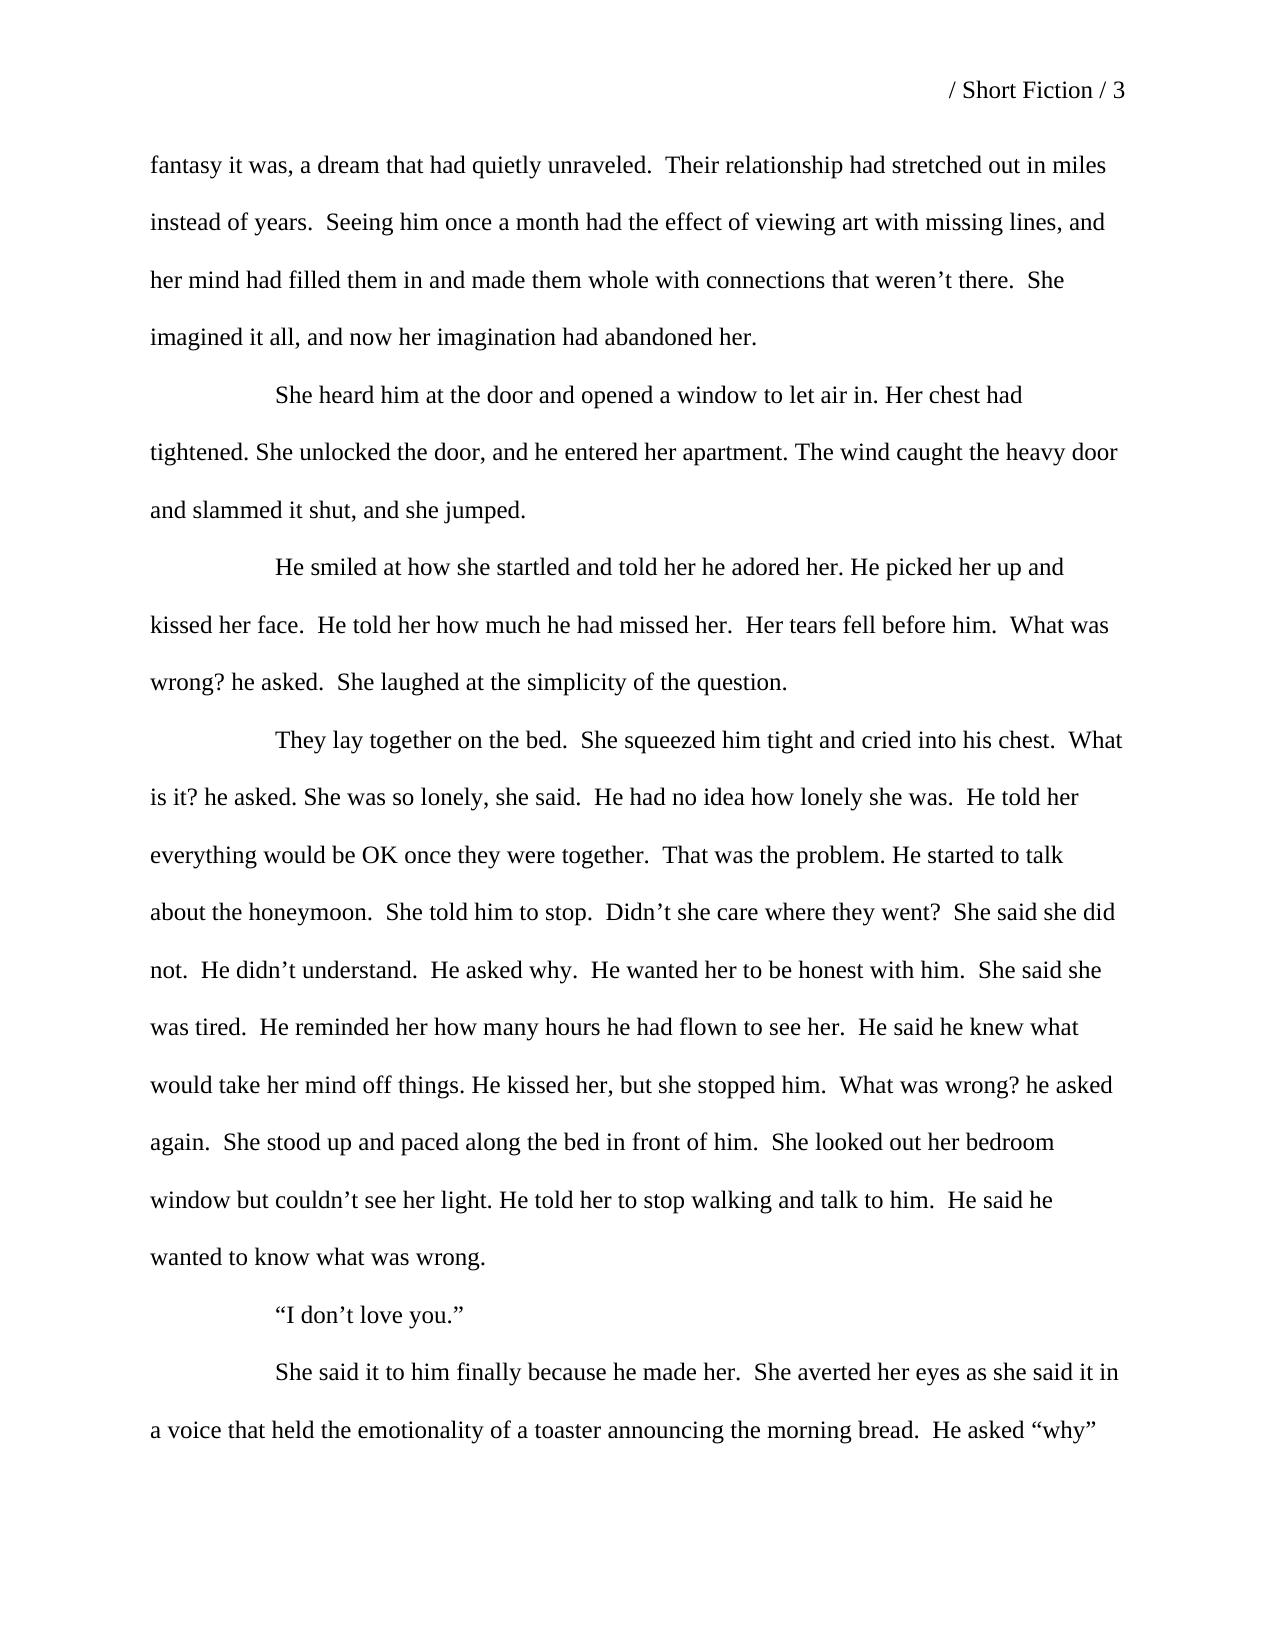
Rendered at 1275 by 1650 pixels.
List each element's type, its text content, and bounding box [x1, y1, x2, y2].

text She heard him at the door and opened a window to let air in. Her chest had tightened. She unlocked the door, and he entered her apartment. The wind caught the heavy door and slammed it shut, and she jumped. [150, 380, 1125, 524]
text They lay together on the bed. She squeezed him tight and cried into his chest. What is it? he asked. She was so lonely, she said. He had no idea how lonely she was. He told her everything would be OK once they were together. That was the problem. He started to talk about the honeymoon. She told him to stop. Didn’t she care where they went? She said she did not. He didn’t understand. He asked why. He wanted her to be honest with him. She said she was tired. He reminded her how many hours he had flown to see her. He said he knew what would take her mind off things. He kissed her, but she stopped him. What was wrong? he asked again. She stood up and paced along the bed in front of him. She looked out her bedroom window but couldn’t see her light. He told her to stop walking and talk to him. He said he wanted to know what was wrong. [150, 725, 1125, 1271]
text “I don’t love you.” [150, 1300, 1125, 1329]
text He smiled at how she startled and told her he adored her. He picked her up and kissed her face. He told her how much he had missed her. Her tears fell before him. What was wrong? he asked. She laughed at the simplicity of the question. [150, 552, 1125, 696]
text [150, 150, 1125, 351]
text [150, 1357, 1125, 1444]
